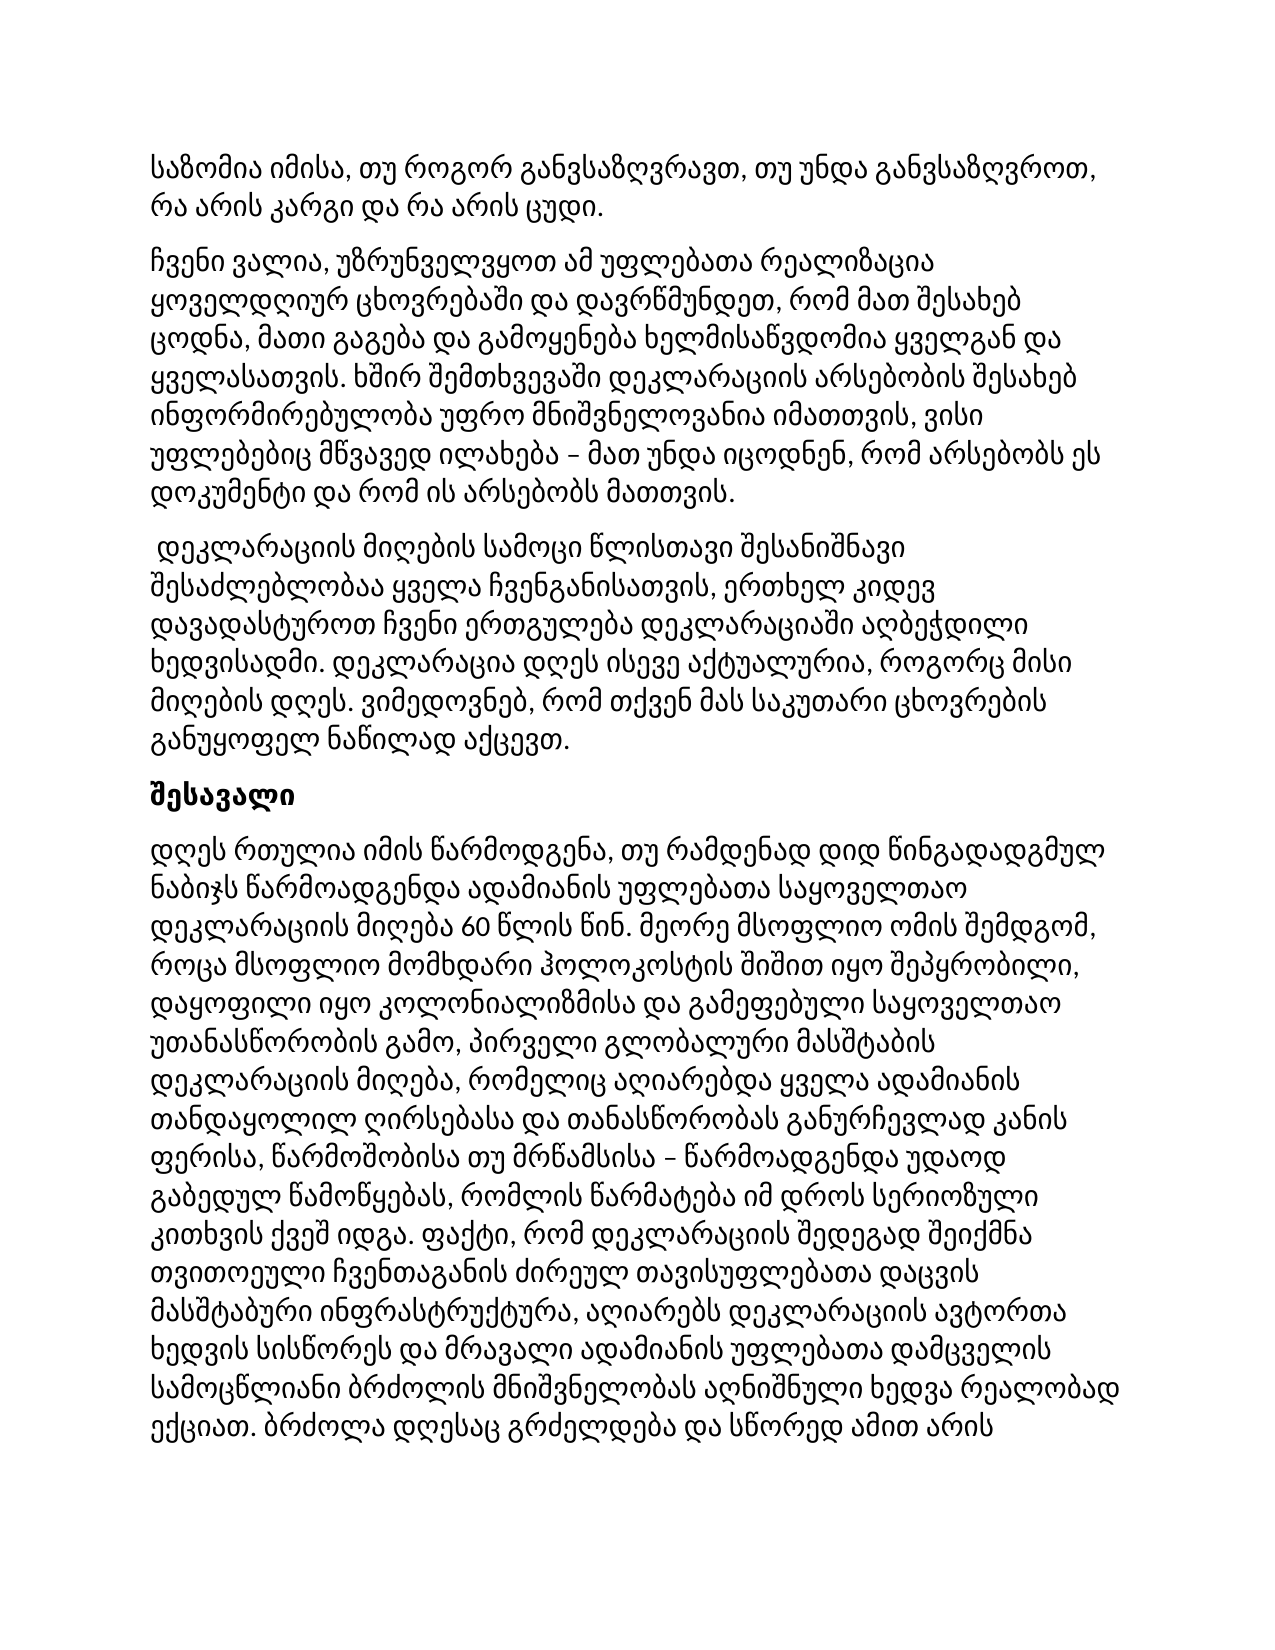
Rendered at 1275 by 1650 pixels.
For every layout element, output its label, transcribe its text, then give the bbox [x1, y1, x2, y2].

text შესავალი [150, 777, 1125, 812]
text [150, 150, 1125, 224]
text ჩვენი ვალია, უზრუნველვყოთ ამ უფლებათა რეალიზაცია ყოველდღიურ ცხოვრებაში და დავრწმუნდეთ, რომ მათ შესახებ ცოდნა, მათი გაგება და გამოყენება ხელმისაწვდომია ყველგან და ყველასათვის. ხშირ შემთხვევაში დეკლარაციის არსებობის შესახებ ინფორმირებულობა უფრო მნიშვნელოვანია იმათთვის, ვისი უფლებებიც მწვავედ ილახება – მათ უნდა იცოდნენ, რომ არსებობს ეს დოკუმენტი და რომ ის არსებობს მათთვის. [150, 243, 1125, 510]
text დეკლარაციის მიღების სამოცი წლისთავი შესანიშნავი შესაძლებლობაა ყველა ჩვენგანისათვის, ერთხელ კიდევ დავადასტუროთ ჩვენი ერთგულება დეკლარაციაში აღბეჭდილი ხედვისადმი. დეკლარაცია დღეს ისევე აქტუალურია, როგორც მისი მიღების დღეს. ვიმედოვნებ, რომ თქვენ მას საკუთარი ცხოვრების განუყოფელ ნაწილად აქცევთ. [150, 529, 1125, 757]
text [150, 832, 1125, 1444]
